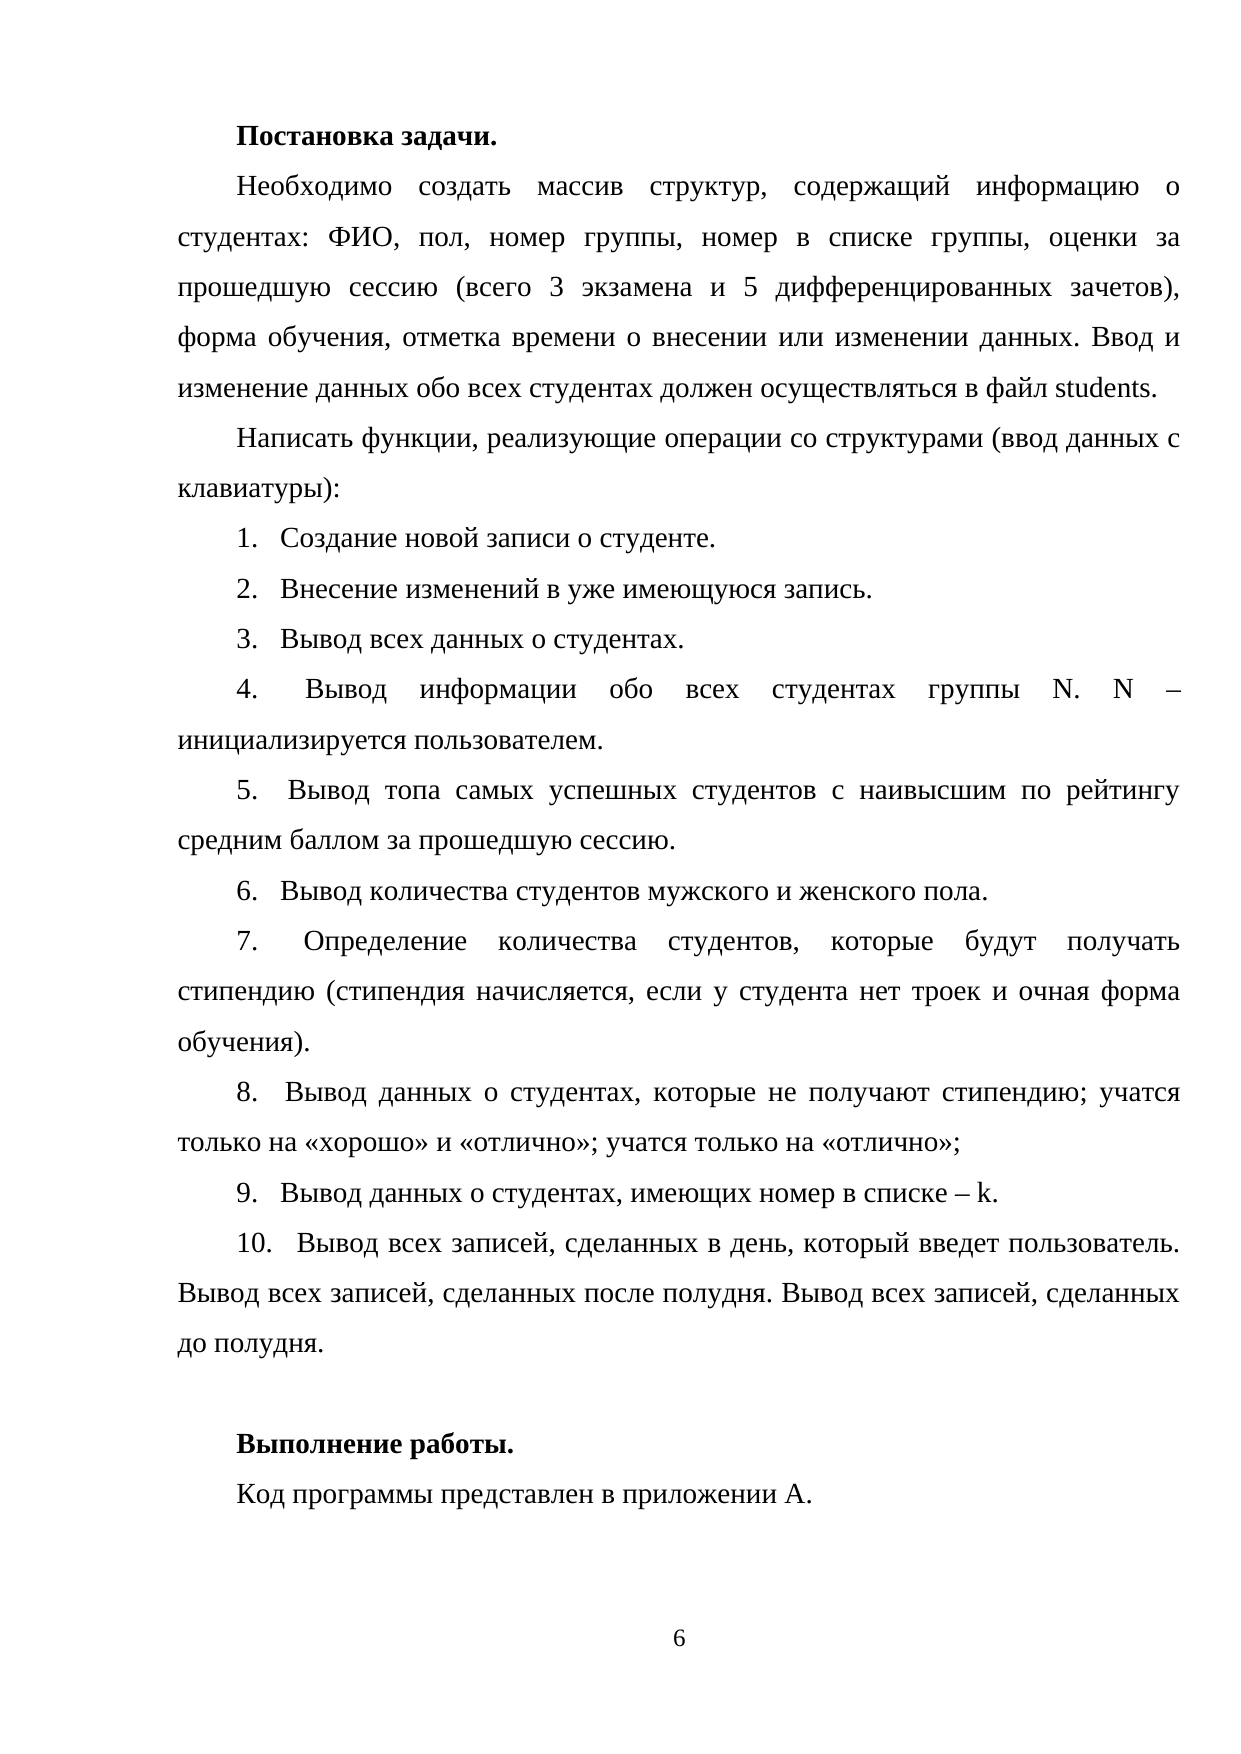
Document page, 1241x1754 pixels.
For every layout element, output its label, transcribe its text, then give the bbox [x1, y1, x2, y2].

text Написать функции, реализующие операции со структурами (ввод данных с клавиатуры): [177, 420, 1181, 504]
text Необходимо создать массив структур, содержащий информацию о студентах: ФИО, пол, номер группы, номер в списке группы, оценки за прошедшую сессию (всего 3 экзамена и 5 дифференцированных зачетов), форма обучения, отметка времени о внесении или изменении данных. Ввод и изменение данных обо всех студентах должен осуществляться в файл students. [177, 168, 1181, 403]
text 7. Определение количества студентов, которые будут получать стипендию (стипендия начисляется, если у студента нет троек и очная форма обучения). [177, 923, 1181, 1057]
text 2. Внесение изменений в уже имеющуюся запись. [177, 571, 1181, 604]
text 3. Вывод всех данных о студентах. [177, 621, 1181, 655]
text Выполнение работы. [177, 1426, 1181, 1460]
text 4. Вывод информации обо всех студентах группы N. N – инициализируется пользователем. [177, 672, 1181, 755]
text 6. Вывод количества студентов мужского и женского пола. [177, 873, 1181, 906]
text Постановка задачи. [177, 118, 1181, 152]
text 5. Вывод топа самых успешных студентов с наивысшим по рейтингу средним баллом за прошедшую сессию. [177, 772, 1181, 856]
text 8. Вывод данных о студентах, которые не получают стипендию; учатся только на «хорошо» и «отлично»; учатся только на «отлично»; [177, 1074, 1181, 1158]
text Код программы представлен в приложении А. [177, 1477, 1181, 1510]
text 9. Вывод данных о студентах, имеющих номер в списке – k. [177, 1175, 1181, 1208]
text 10. Вывод всех записей, сделанных в день, который введет пользователь. Вывод всех записей, сделанных после полудня. Вывод всех записей, сделанных до полудня. [177, 1225, 1181, 1359]
text 1. Создание новой записи о студенте. [177, 521, 1181, 554]
